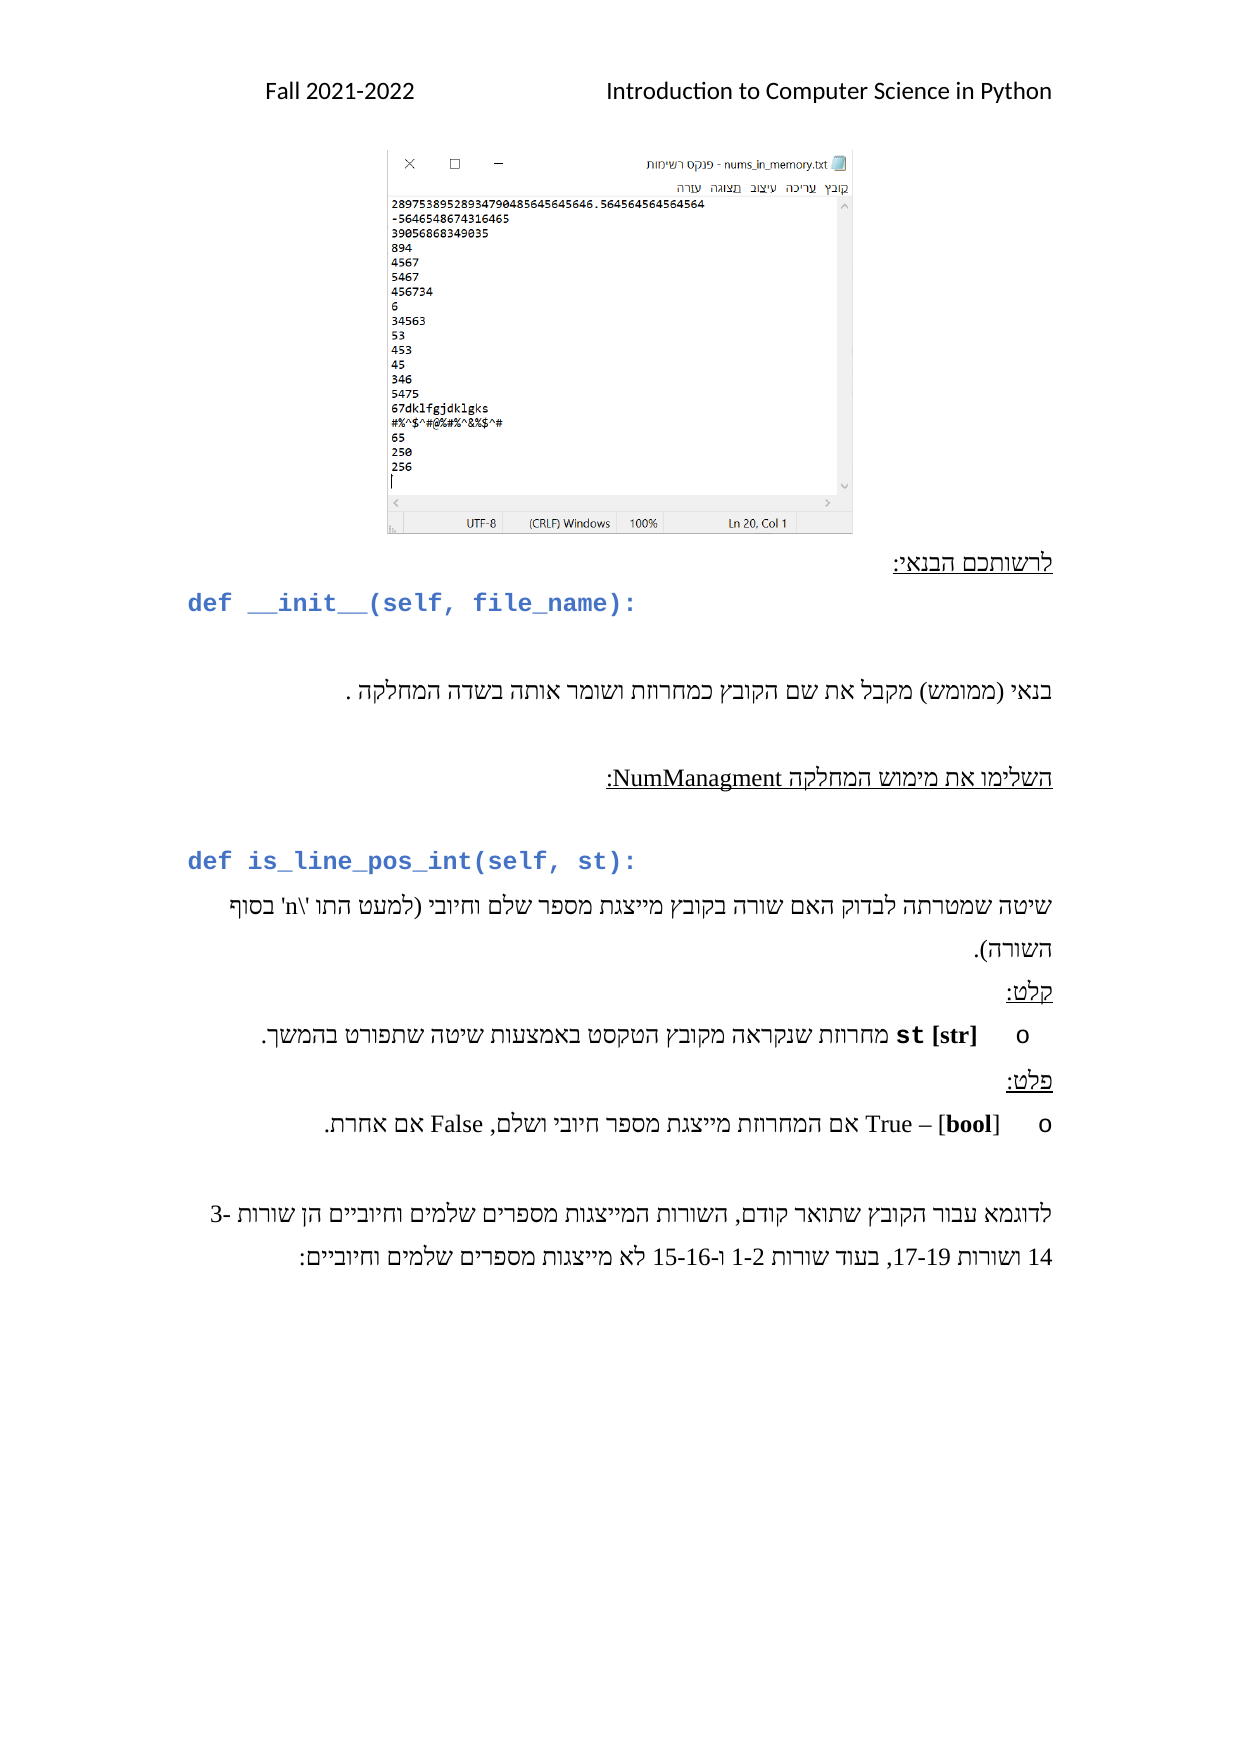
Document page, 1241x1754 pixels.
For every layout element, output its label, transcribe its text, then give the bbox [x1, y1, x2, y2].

text קלט: [187, 977, 1053, 1006]
text def is_line_pos_int(self, st): [187, 848, 1053, 877]
list [bool] – True אם המחרוזת מייצגת מספר חיובי ושלם, False אם אחרת. [187, 1109, 1038, 1140]
picture [387, 150, 853, 534]
text השלימו את מימוש המחלקה NumManagment: [187, 763, 1053, 791]
text פלט: [187, 1066, 1053, 1095]
text def __init__(self, file_name): [187, 591, 1053, 619]
list st [str] מחרוזת שנקראה מקובץ הטקסט באמצעות שיטה שתפורט בהמשך. [187, 1020, 1015, 1051]
text לדוגמא עבור הקובץ שתואר קודם, השורות המייצגות מספרים שלמים וחיוביים הן שורות 3-14 ושורות 17-19, בעוד שורות 1-2 ו-15-16 לא מייצגות מספרים שלמים וחיוביים: [187, 1199, 1053, 1271]
text בנאי (ממומש) מקבל את שם הקובץ כמחרוזת ושומר אותה בשדה המחלקה . [187, 676, 1053, 705]
text לרשותכם הבנאי: [187, 548, 1053, 576]
text שיטה שמטרתה לבדוק האם שורה בקובץ מייצגת מספר שלם וחיובי (למעט התו '\n' בסוף השורה). [187, 891, 1053, 963]
